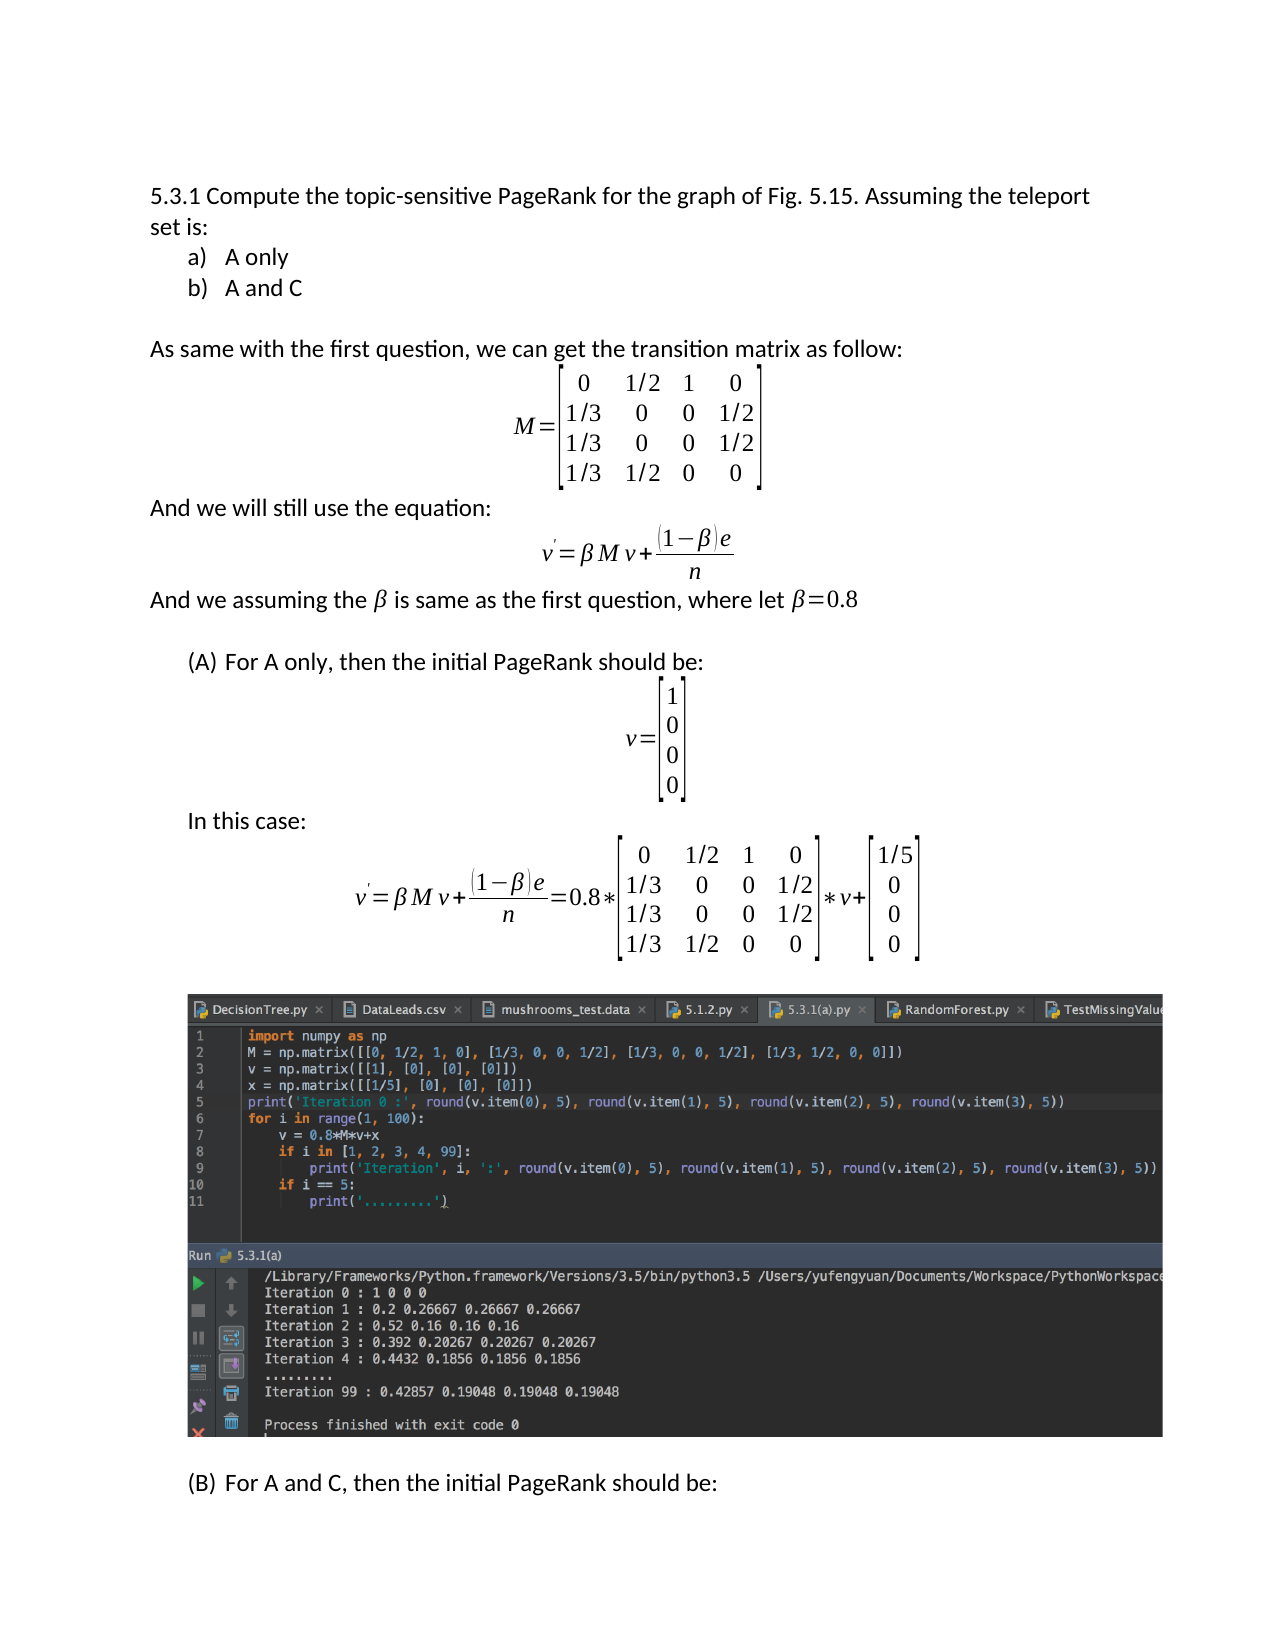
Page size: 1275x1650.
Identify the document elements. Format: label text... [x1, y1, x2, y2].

list A and C [187, 272, 1125, 303]
text In this case: [187, 805, 1125, 835]
text 5.3.1 Compute the topic-sensitive PageRank for the graph of Fig. 5.15. Assuming the teleport set is: [150, 181, 1125, 242]
text As same with the first question, we can get the transition matrix as follow: [150, 333, 1125, 364]
list A only [187, 242, 1125, 272]
list For A and C, then the initial PageRank should be: [187, 1467, 1125, 1498]
text And we will still use the equation: [150, 492, 1125, 523]
picture [187, 994, 1163, 1437]
text And we assuming the is same as the first question, where let [150, 585, 1125, 615]
list For A only, then the initial PageRank should be: [187, 646, 1125, 676]
